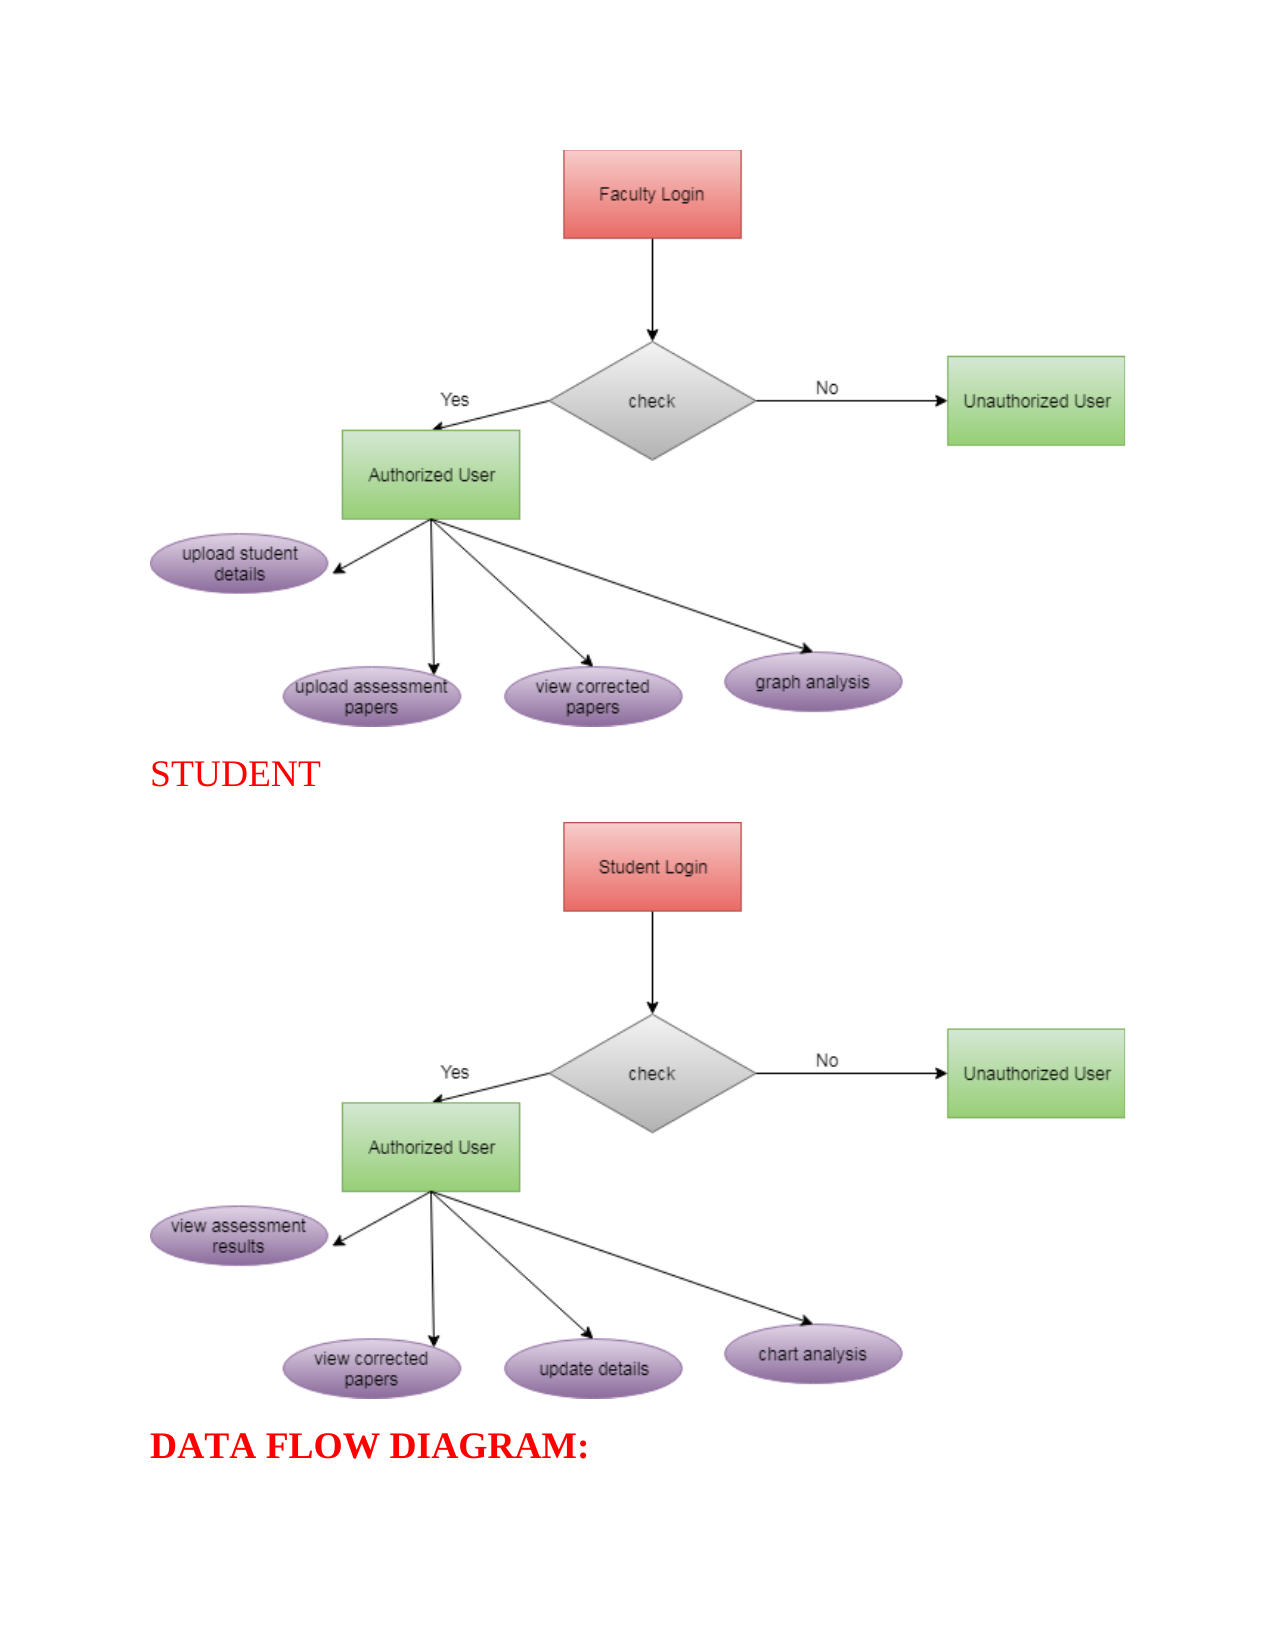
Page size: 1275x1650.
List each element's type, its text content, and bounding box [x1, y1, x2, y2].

picture [150, 822, 1125, 1399]
text STUDENT [150, 752, 1125, 795]
picture [150, 150, 1125, 727]
text DATA FLOW DIAGRAM: [150, 1424, 1125, 1467]
